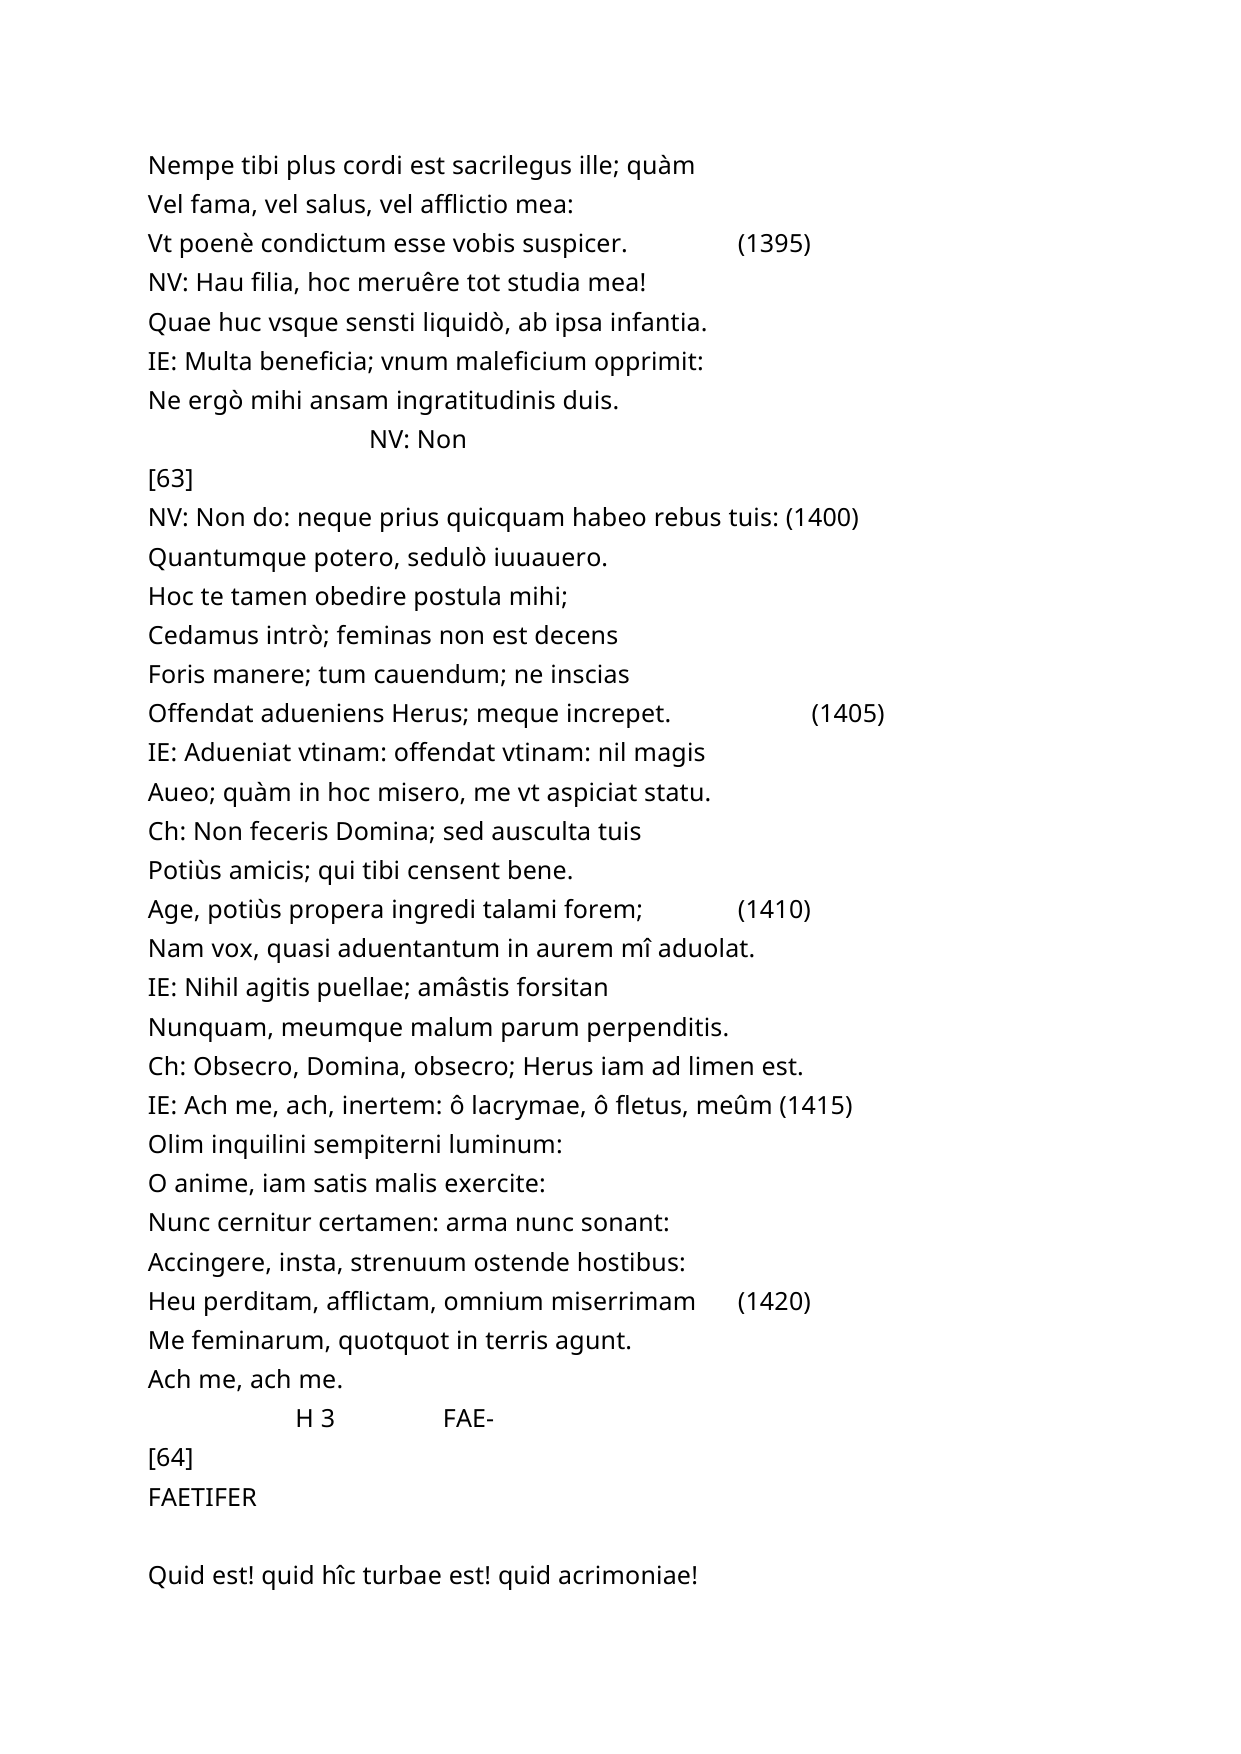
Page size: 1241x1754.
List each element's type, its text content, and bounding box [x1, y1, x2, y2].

text Accingere, insta, strenuum ostende hostibus: [148, 1244, 1093, 1278]
text Quantumque potero, sedulò iuuauero. [148, 539, 1093, 573]
text Me feminarum, quotquot in terris agunt. [148, 1323, 1093, 1357]
text Heu perditam, afflictam, omnium miserrimam (1420) [148, 1283, 1093, 1317]
text Cedamus intrò; feminas non est decens [148, 618, 1093, 652]
text Age, potiùs propera ingredi talami forem; (1410) [148, 892, 1093, 926]
text Ne ergò mihi ansam ingratitudinis duis. [148, 383, 1093, 417]
text Quae huc vsque sensti liquidò, ab ipsa infantia. [148, 304, 1093, 338]
text NV: Non do: neque prius quicquam habeo rebus tuis: (1400) [148, 500, 1093, 534]
text Hoc te tamen obedire postula mihi; [148, 578, 1093, 612]
text Vel fama, vel salus, vel afflictio mea: [148, 187, 1093, 221]
text Quid est! quid hîc turbae est! quid acrimoniae! [148, 1558, 1093, 1592]
text Ch: Non feceris Domina; sed ausculta tuis [148, 813, 1093, 847]
text IE: Adueniat vtinam: offendat vtinam: nil magis [148, 735, 1093, 769]
text Aueo; quàm in hoc misero, me vt aspiciat statu. [148, 774, 1093, 808]
text [63] [148, 461, 1093, 495]
text Nunc cernitur certamen: arma nunc sonant: [148, 1205, 1093, 1239]
text Foris manere; tum cauendum; ne inscias [148, 657, 1093, 691]
text H 3 FAE- [148, 1401, 1093, 1435]
text Ch: Obsecro, Domina, obsecro; Herus iam ad limen est. [148, 1048, 1093, 1082]
text FAETIFER [148, 1479, 1093, 1513]
text Vt poenè condictum esse vobis suspicer. (1395) [148, 226, 1093, 260]
text IE: Nihil agitis puellae; amâstis forsitan [148, 970, 1093, 1004]
text Olim inquilini sempiterni luminum: [148, 1127, 1093, 1161]
text Nunquam, meumque malum parum perpenditis. [148, 1009, 1093, 1043]
text Nempe tibi plus cordi est sacrilegus ille; quàm [148, 148, 1093, 182]
text [64] [148, 1440, 1093, 1474]
text Ach me, ach me. [148, 1362, 1093, 1396]
text NV: Hau filia, hoc meruêre tot studia mea! [148, 265, 1093, 299]
text Offendat adueniens Herus; meque increpet. (1405) [148, 696, 1093, 730]
text Nam vox, quasi aduentantum in aurem mî aduolat. [148, 931, 1093, 965]
text NV: Non [148, 422, 1093, 456]
text O anime, iam satis malis exercite: [148, 1166, 1093, 1200]
text IE: Ach me, ach, inertem: ô lacrymae, ô fletus, meûm (1415) [148, 1088, 1093, 1122]
text IE: Multa beneficia; vnum maleficium opprimit: [148, 343, 1093, 377]
text Potiùs amicis; qui tibi censent bene. [148, 853, 1093, 887]
